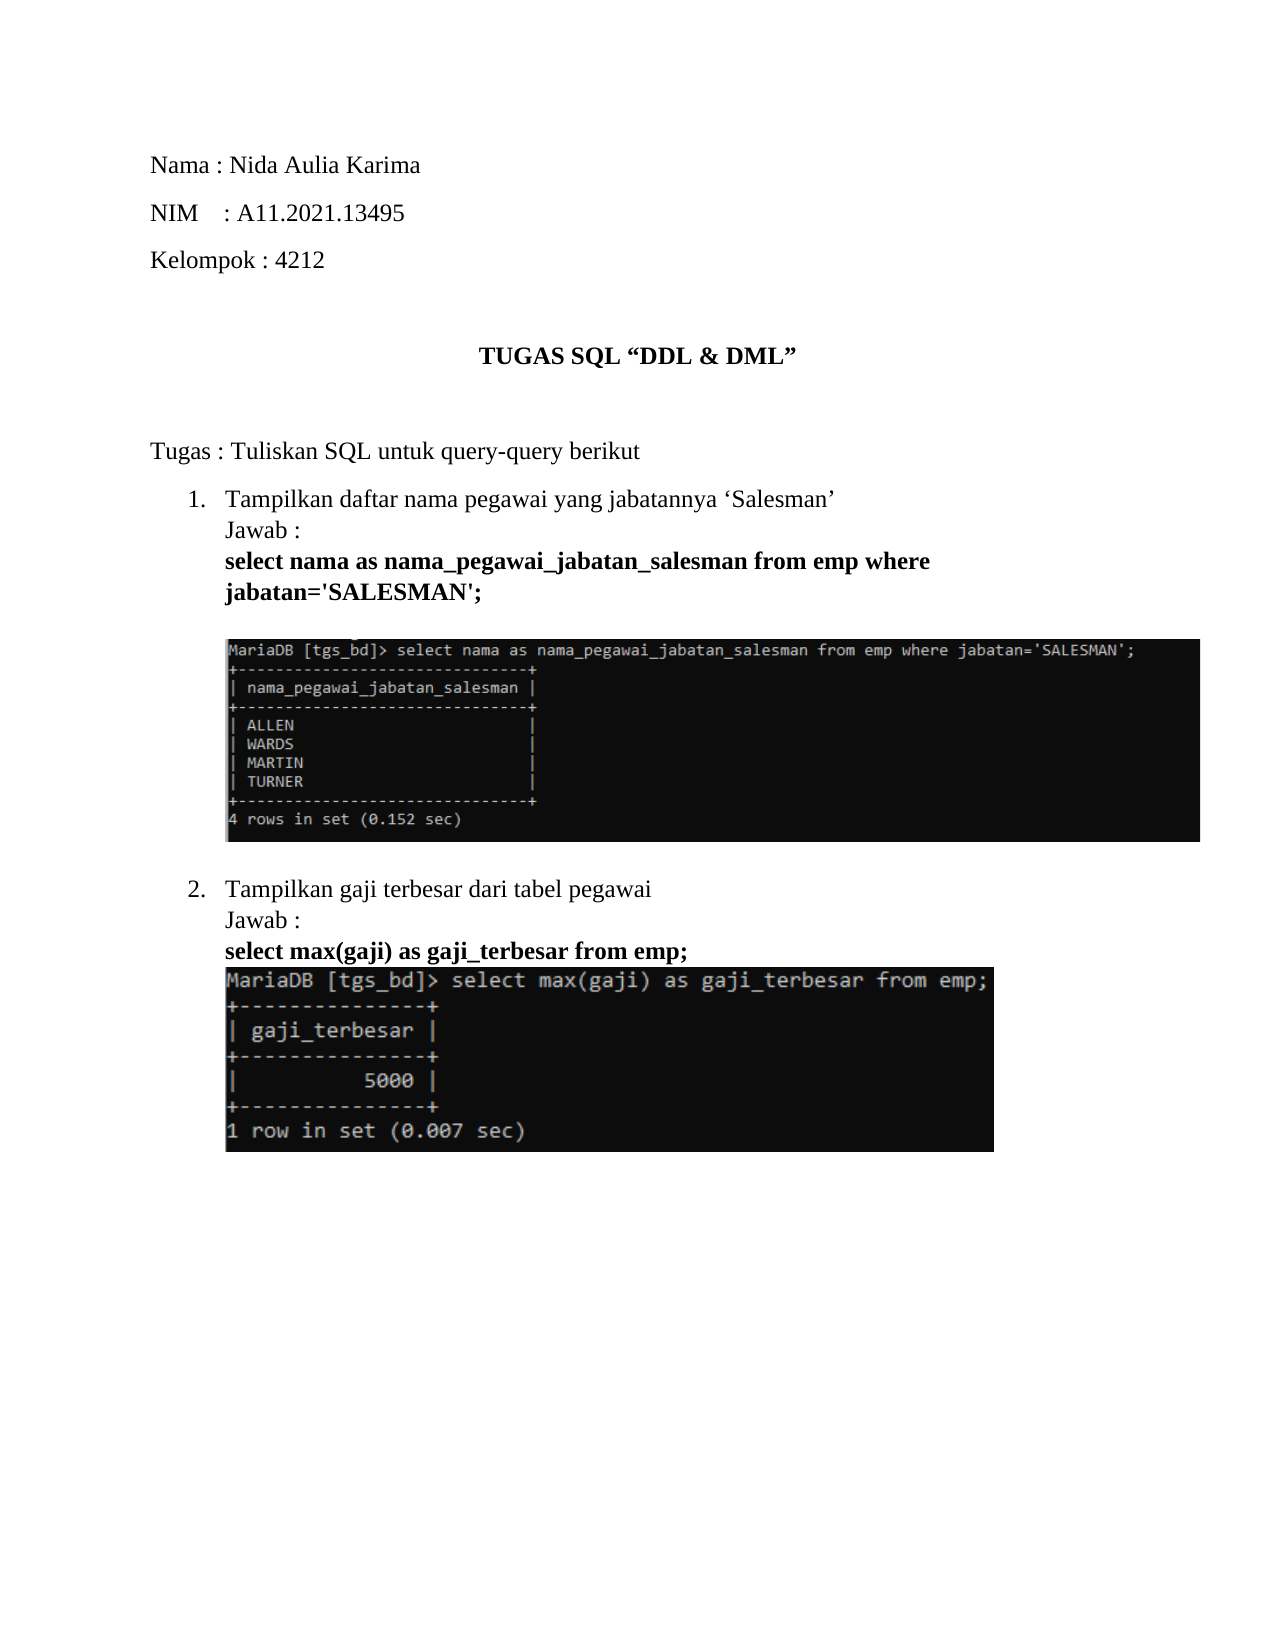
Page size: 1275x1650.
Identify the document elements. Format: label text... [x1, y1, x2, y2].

text TUGAS SQL “DDL & DML” [150, 341, 1125, 369]
text NIM : A11.2021.13495 [150, 198, 1125, 226]
list select nama as nama_pegawai_jabatan_salesman from emp where jabatan='SALESMAN'; [225, 546, 1125, 606]
list Tampilkan gaji terbesar dari tabel pegawai [187, 874, 1125, 903]
picture [225, 967, 994, 1152]
list Jawab : [225, 515, 1125, 544]
list Jawab : [225, 905, 1125, 934]
list Tampilkan daftar nama pegawai yang jabatannya ‘Salesman’ [187, 484, 1125, 513]
text Kelompok : 4212 [150, 245, 1125, 274]
picture [225, 639, 1200, 842]
text Tugas : Tuliskan SQL untuk query-query berikut [150, 436, 1125, 465]
list select max(gaji) as gaji_terbesar from emp; [225, 936, 1125, 965]
text Nama : Nida Aulia Karima [150, 150, 1125, 179]
